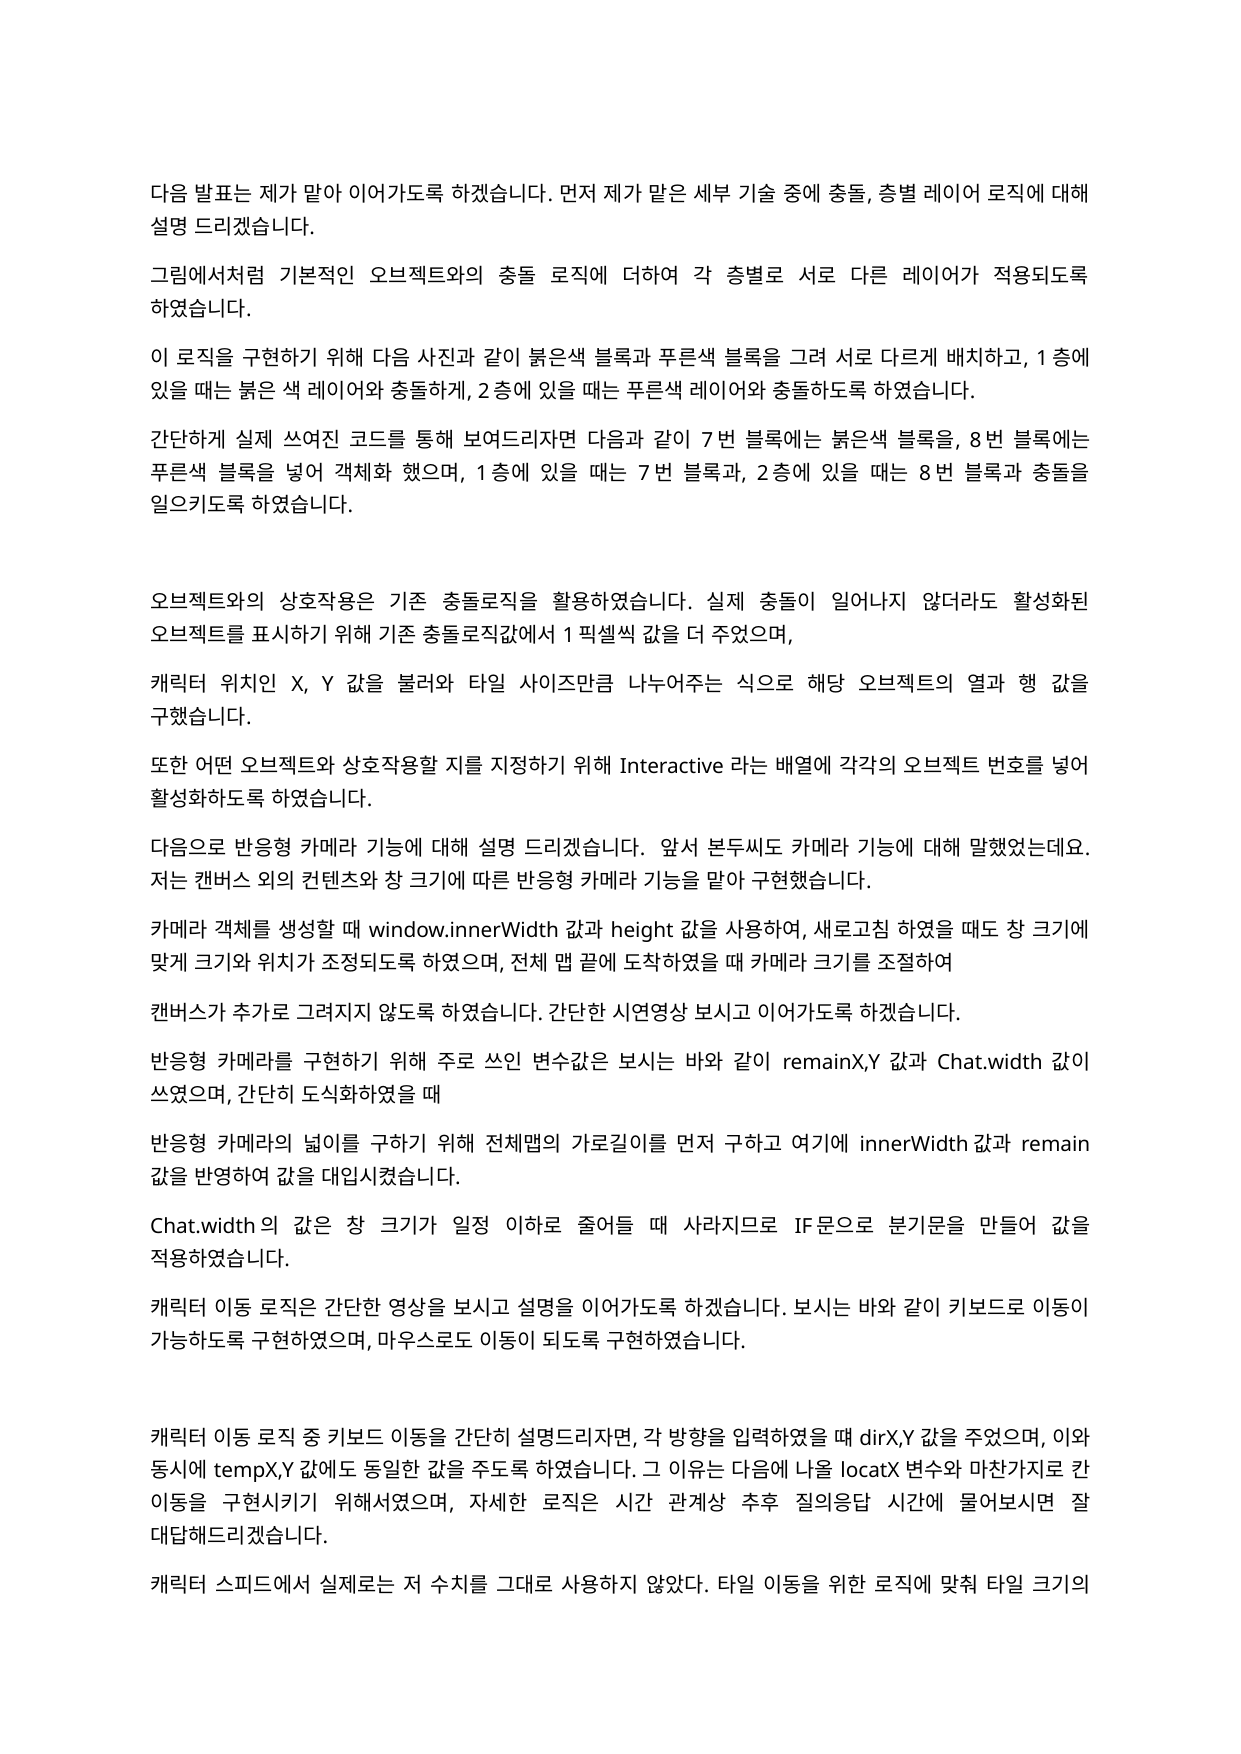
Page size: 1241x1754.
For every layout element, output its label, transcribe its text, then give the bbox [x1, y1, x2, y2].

text 캐릭터 이동 로직은 간단한 영상을 보시고 설명을 이어가도록 하겠습니다. 보시는 바와 같이 키보드로 이동이 가능하도록 구현하였으며, 마우스로도 이동이 되도록 구현하였습니다. [150, 1291, 1090, 1354]
text 캐릭터 위치인 X, Y 값을 불러와 타일 사이즈만큼 나누어주는 식으로 해당 오브젝트의 열과 행 값을 구했습니다. [150, 667, 1090, 731]
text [150, 1568, 1090, 1599]
text 이 로직을 구현하기 위해 다음 사진과 같이 붉은색 블록과 푸른색 블록을 그려 서로 다르게 배치하고, 1층에 있을 때는 붉은 색 레이어와 충돌하게, 2층에 있을 때는 푸른색 레이어와 충돌하도록 하였습니다. [150, 341, 1090, 404]
text 카메라 객체를 생성할 때 window.innerWidth 값과 height 값을 사용하여, 새로고침 하였을 때도 창 크기에 맞게 크기와 위치가 조정되도록 하였으며, 전체 맵 끝에 도착하였을 때 카메라 크기를 조절하여 [150, 914, 1090, 977]
text 캔버스가 추가로 그려지지 않도록 하였습니다. 간단한 시연영상 보시고 이어가도록 하겠습니다. [150, 996, 1090, 1026]
text 반응형 카메라의 넓이를 구하기 위해 전체맵의 가로길이를 먼저 구하고 여기에 innerWidth값과 remain값을 반영하여 값을 대입시켰습니다. [150, 1127, 1090, 1190]
text 그림에서처럼 기본적인 오브젝트와의 충돌 로직에 더하여 각 층별로 서로 다른 레이어가 적용되도록 하였습니다. [150, 259, 1090, 322]
text Chat.width의 값은 창 크기가 일정 이하로 줄어들 때 사라지므로 IF문으로 분기문을 만들어 값을 적용하였습니다. [150, 1209, 1090, 1272]
text 또한 어떤 오브젝트와 상호작용할 지를 지정하기 위해 Interactive 라는 배열에 각각의 오브젝트 번호를 넣어 활성화하도록 하였습니다. [150, 749, 1090, 813]
text 다음 발표는 제가 맡아 이어가도록 하겠습니다. 먼저 제가 맡은 세부 기술 중에 충돌, 층별 레이어 로직에 대해 설명 드리겠습니다. [150, 177, 1090, 240]
text 간단하게 실제 쓰여진 코드를 통해 보여드리자면 다음과 같이 7번 블록에는 붉은색 블록을, 8번 블록에는 푸른색 블록을 넣어 객체화 했으며, 1층에 있을 때는 7번 블록과, 2층에 있을 때는 8번 블록과 충돌을 일으키도록 하였습니다. [150, 423, 1090, 519]
text 오브젝트와의 상호작용은 기존 충돌로직을 활용하였습니다. 실제 충돌이 일어나지 않더라도 활성화된 오브젝트를 표시하기 위해 기존 충돌로직값에서 1픽셀씩 값을 더 주었으며, [150, 585, 1090, 648]
text 다음으로 반응형 카메라 기능에 대해 설명 드리겠습니다. 앞서 본두씨도 카메라 기능에 대해 말했었는데요. 저는 캔버스 외의 컨텐츠와 창 크기에 따른 반응형 카메라 기능을 맡아 구현했습니다. [150, 832, 1090, 895]
text 반응형 카메라를 구현하기 위해 주로 쓰인 변수값은 보시는 바와 같이 remainX,Y 값과 Chat.width 값이 쓰였으며, 간단히 도식화하였을 때 [150, 1045, 1090, 1108]
text 캐릭터 이동 로직 중 키보드 이동을 간단히 설명드리자면, 각 방향을 입력하였을 떄 dirX,Y 값을 주었으며, 이와 동시에 tempX,Y 값에도 동일한 값을 주도록 하였습니다. 그 이유는 다음에 나올 locatX 변수와 마찬가지로 칸 이동을 구현시키기 위해서였으며, 자세한 로직은 시간 관계상 추후 질의응답 시간에 물어보시면 잘 대답해드리겠습니다. [150, 1421, 1090, 1549]
